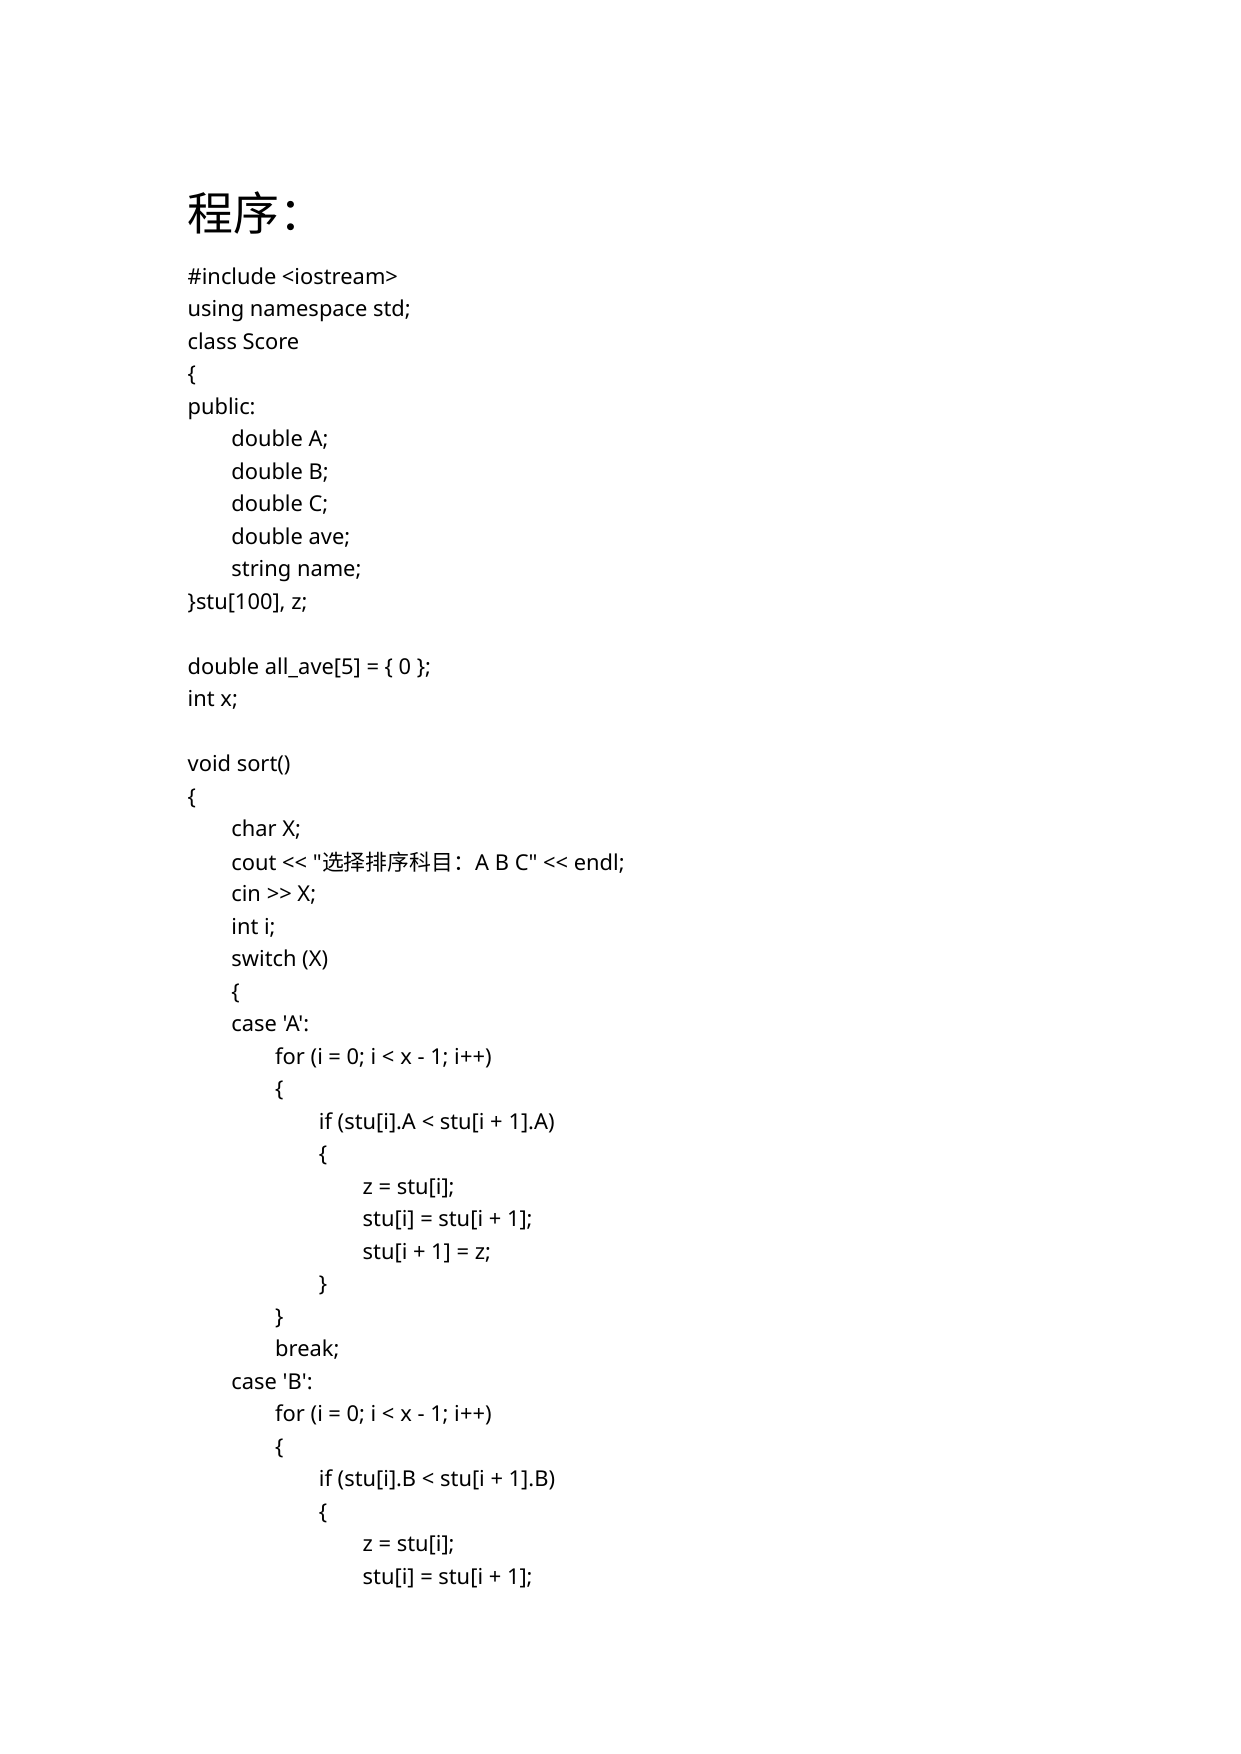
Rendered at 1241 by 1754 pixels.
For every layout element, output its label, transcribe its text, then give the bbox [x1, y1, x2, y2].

text string name; [187, 552, 1053, 584]
text { [187, 974, 1053, 1007]
text z = stu[i]; [187, 1169, 1053, 1202]
text double ave; [187, 519, 1053, 552]
text 程序： [187, 162, 1053, 259]
text { [187, 779, 1053, 812]
text #include <iostream> [187, 259, 1053, 292]
text stu[i + 1] = z; [187, 1234, 1053, 1267]
text double B; [187, 454, 1053, 487]
text { [187, 1072, 1053, 1104]
text char X; [187, 812, 1053, 844]
text z = stu[i]; [187, 1527, 1053, 1559]
text stu[i] = stu[i + 1]; [187, 1559, 1053, 1592]
text if (stu[i].A < stu[i + 1].A) [187, 1104, 1053, 1137]
text { [187, 357, 1053, 389]
text } [187, 1267, 1053, 1299]
text { [187, 1137, 1053, 1169]
text stu[i] = stu[i + 1]; [187, 1202, 1053, 1234]
text int x; [187, 682, 1053, 714]
text { [187, 1429, 1053, 1462]
text case 'B': [187, 1364, 1053, 1397]
text if (stu[i].B < stu[i + 1].B) [187, 1462, 1053, 1494]
text { [187, 1494, 1053, 1527]
text case 'A': [187, 1007, 1053, 1039]
text break; [187, 1332, 1053, 1364]
text for (i = 0; i < x - 1; i++) [187, 1397, 1053, 1429]
text public: [187, 389, 1053, 422]
text class Score [187, 324, 1053, 357]
text switch (X) [187, 942, 1053, 974]
text double all_ave[5] = { 0 }; [187, 649, 1053, 682]
text using namespace std; [187, 292, 1053, 324]
text int i; [187, 909, 1053, 942]
text void sort() [187, 747, 1053, 779]
text double C; [187, 487, 1053, 519]
text cout << "选择排序科目：A B C" << endl; [187, 844, 1053, 877]
text double A; [187, 422, 1053, 454]
text cin >> X; [187, 877, 1053, 909]
text } [187, 1299, 1053, 1332]
text }stu[100], z; [187, 584, 1053, 617]
text for (i = 0; i < x - 1; i++) [187, 1039, 1053, 1072]
